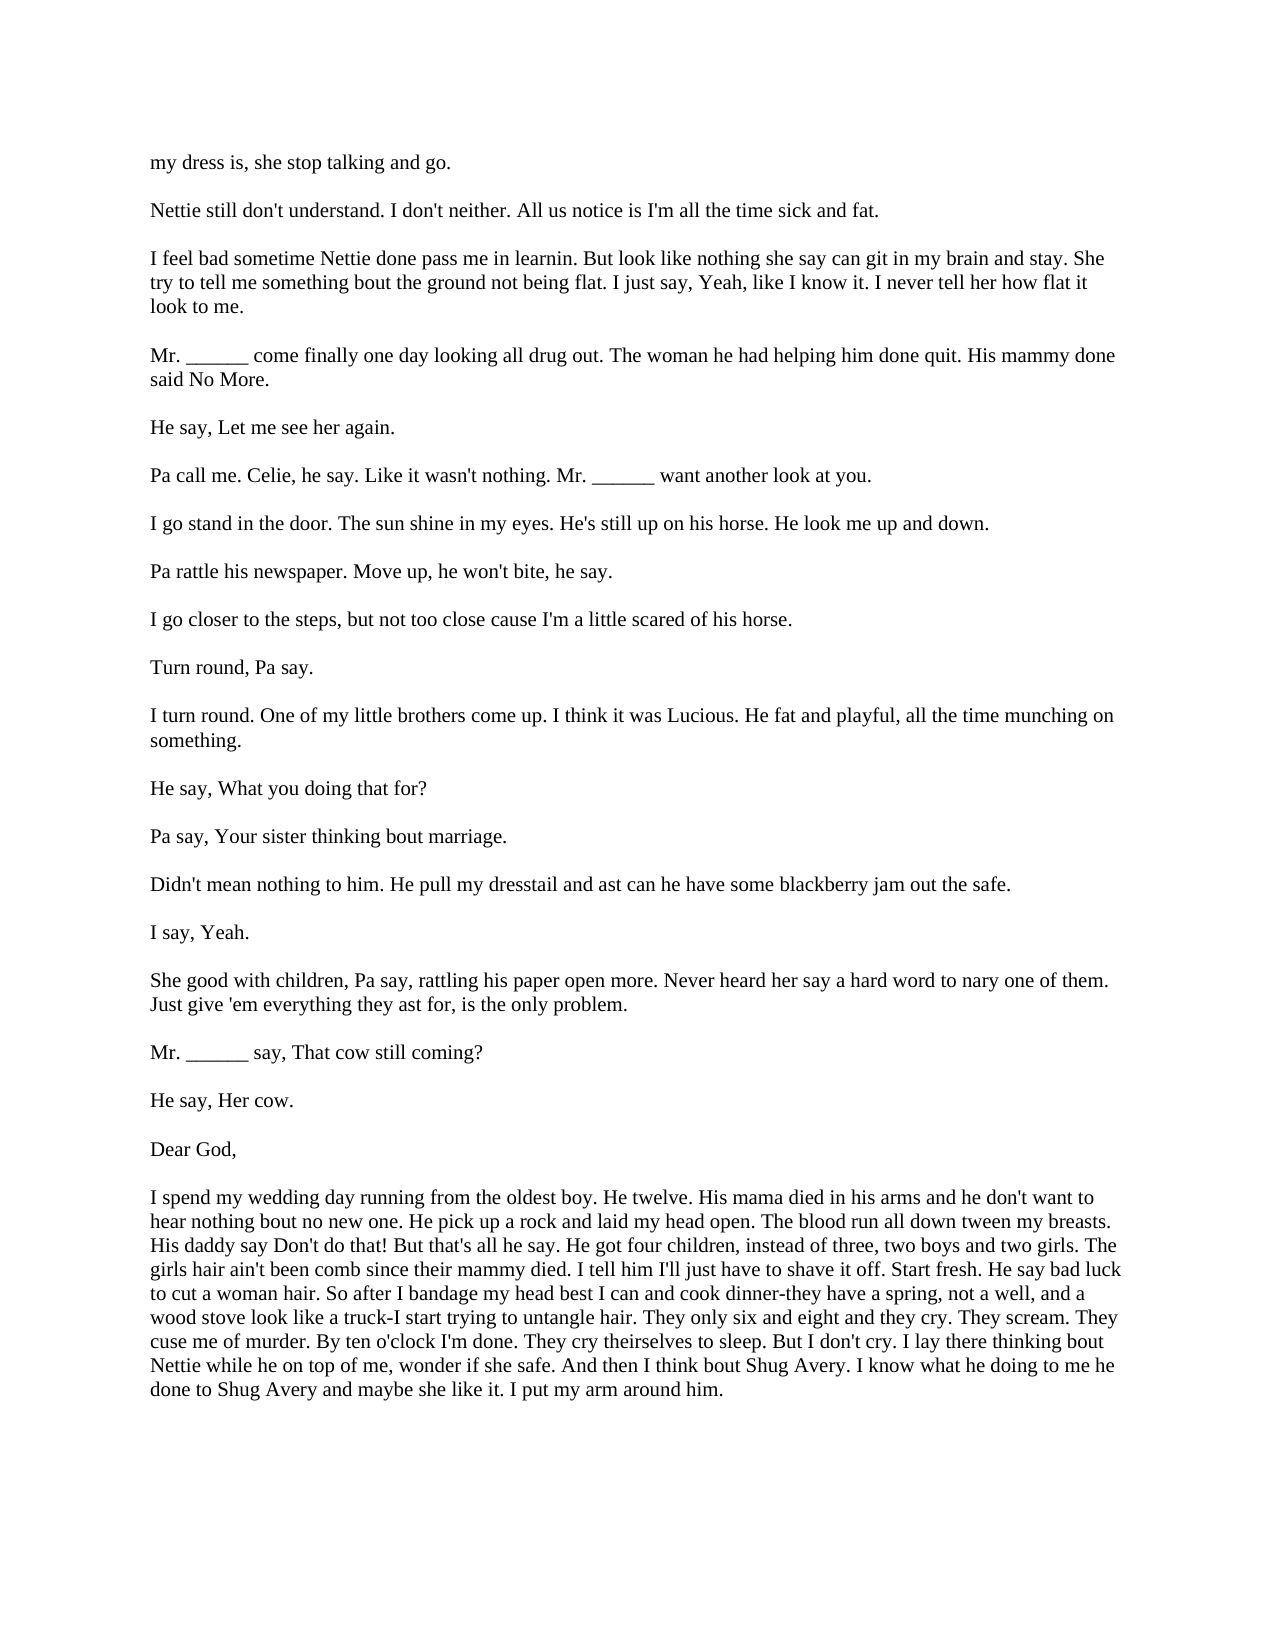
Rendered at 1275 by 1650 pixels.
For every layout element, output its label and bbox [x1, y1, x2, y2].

text [150, 150, 1125, 1401]
